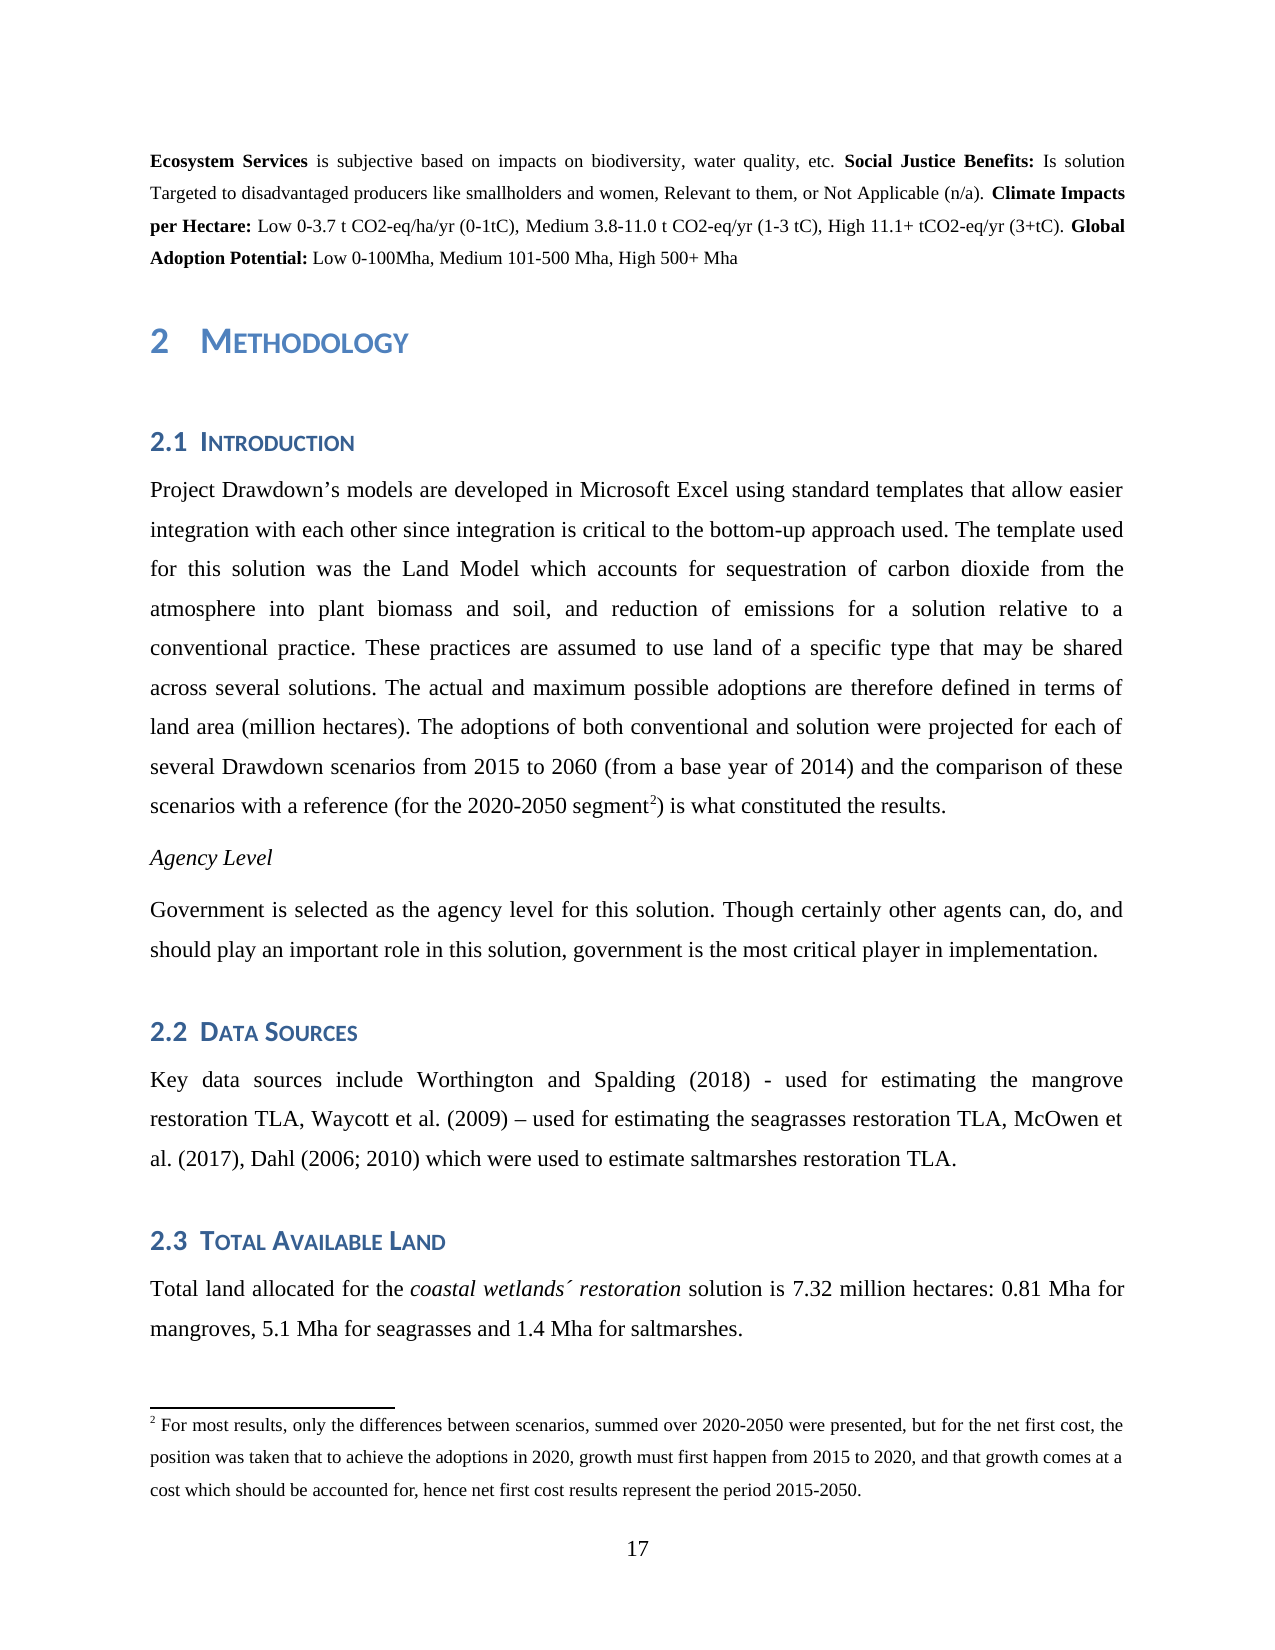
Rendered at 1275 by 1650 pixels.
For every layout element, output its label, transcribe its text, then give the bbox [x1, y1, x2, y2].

text Total land allocated for the coastal wetlands´ restoration solution is 7.32 million hectares: 0.81 Mha for mangroves, 5.1 Mha for seagrasses and 1.4 Mha for saltmarshes. [150, 1275, 1125, 1341]
subtitle Data Sources [150, 1013, 1125, 1048]
subtitle Total Available Land [150, 1222, 1125, 1258]
text Agency Level [150, 844, 1125, 871]
text Government is selected as the agency level for this solution. Though certainly other agents can, do, and should play an important role in this solution, government is the most critical player in implementation. [150, 896, 1125, 962]
subtitle Methodology [150, 317, 1125, 362]
text Ecosystem Services is subjective based on impacts on biodiversity, water quality, etc. Social Justice Benefits: Is solution Targeted to disadvantaged producers like smallholders and women, Relevant to them, or Not Applicable (n/a). Climate Impacts per Hectare: Low 0-3.7 t CO2-eq/ha/yr (0-1tC), Medium 3.8-11.0 t CO2-eq/yr (1-3 tC), High 11.1+ tCO2-eq/yr (3+tC). Global Adoption Potential: Low 0-100Mha, Medium 101-500 Mha, High 500+ Mha [150, 150, 1125, 268]
subtitle Introduction [150, 423, 1125, 458]
text Key data sources include Worthington and Spalding (2018) - used for estimating the mangrove restoration TLA, Waycott et al. (2009) – used for estimating the seagrasses restoration TLA, McOwen et al. (2017), Dahl (2006; 2010) which were used to estimate saltmarshes restoration TLA. [150, 1066, 1125, 1171]
text Project Drawdown’s models are developed in Microsoft Excel using standard templates that allow easier integration with each other since integration is critical to the bottom-up approach used. The template used for this solution was the Land Model which accounts for sequestration of carbon dioxide from the atmosphere into plant biomass and soil, and reduction of emissions for a solution relative to a conventional practice. These practices are assumed to use land of a specific type that may be shared across several solutions. The actual and maximum possible adoptions are therefore defined in terms of land area (million hectares). The adoptions of both conventional and solution were projected for each of several Drawdown scenarios from 2015 to 2060 (from a base year of 2014) and the comparison of these scenarios with a reference (for the 2020-2050 segment) is what constituted the results. [150, 476, 1125, 818]
